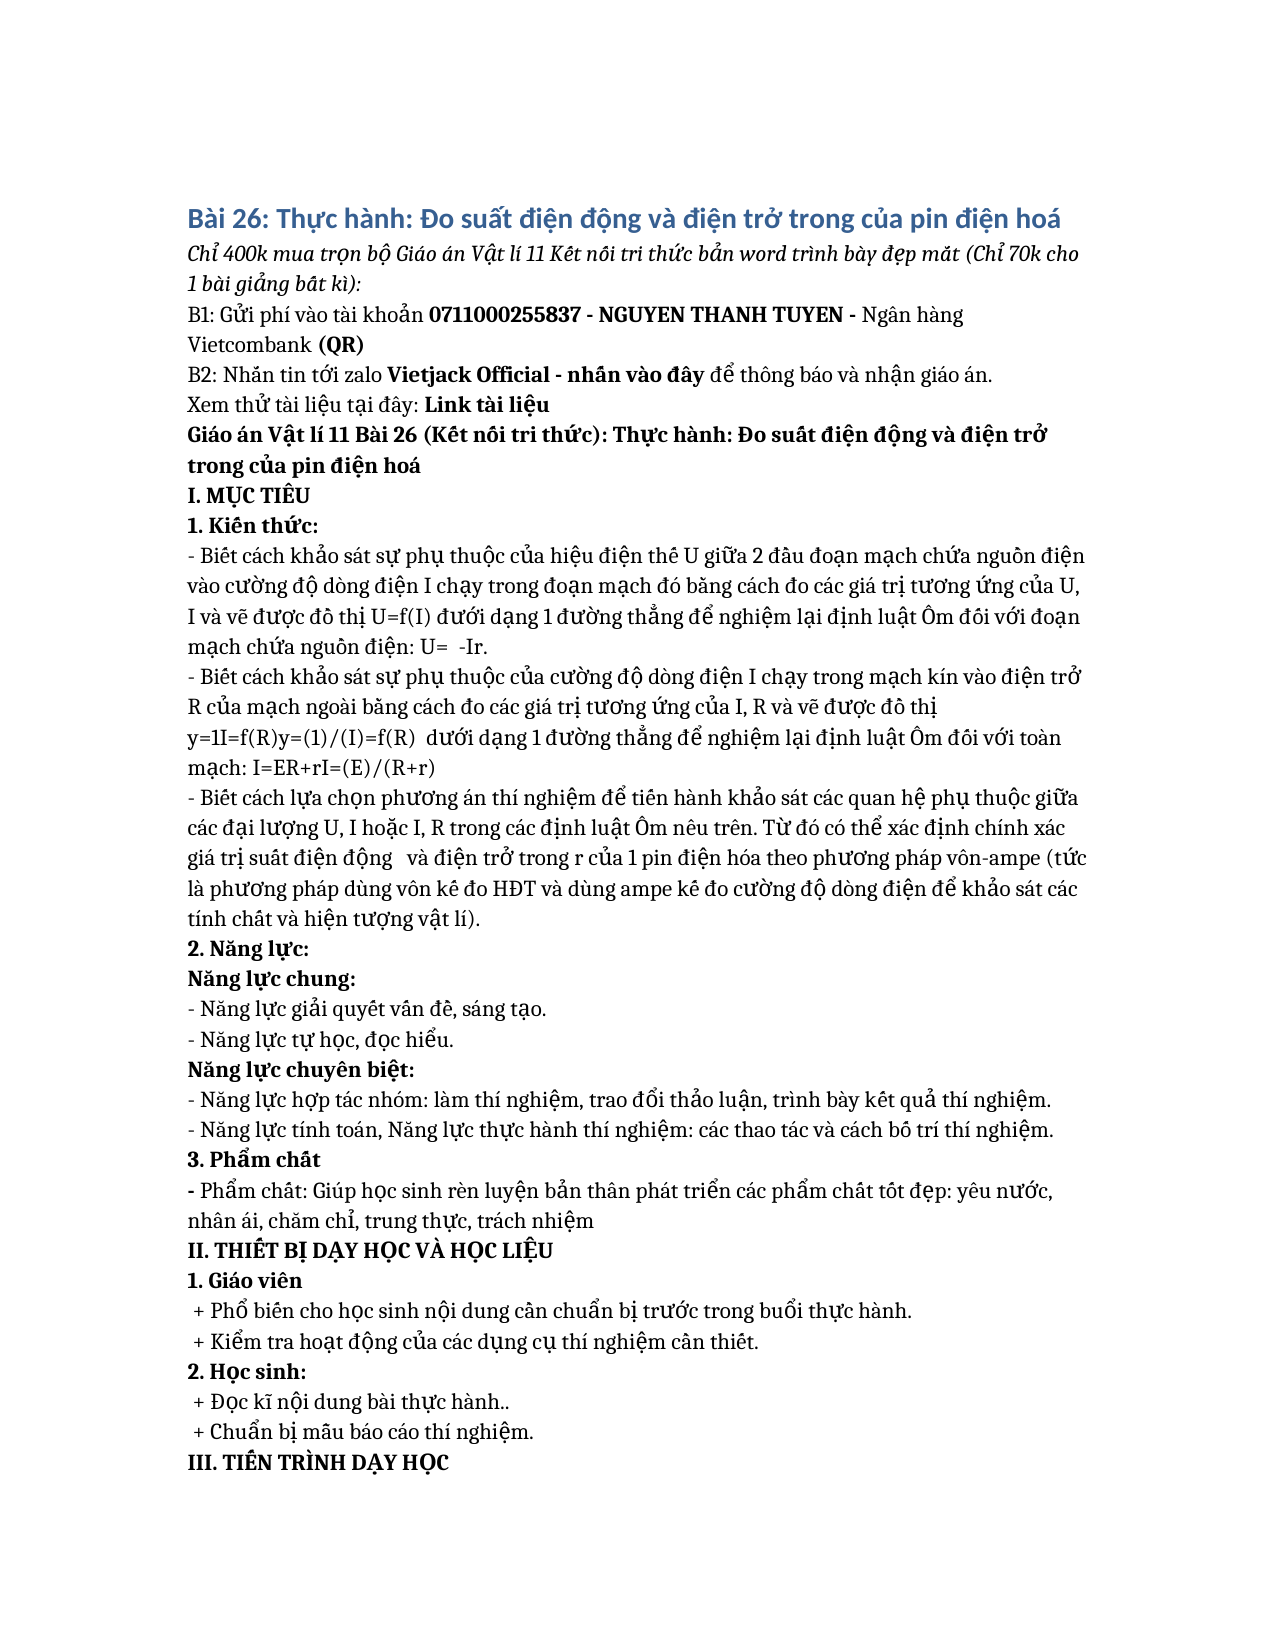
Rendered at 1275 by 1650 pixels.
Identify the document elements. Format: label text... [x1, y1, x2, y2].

subtitle Bài 26: Thực hành: Đo suất điện động và điện trở trong của pin điện hoá [187, 200, 1087, 236]
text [187, 241, 1087, 1476]
